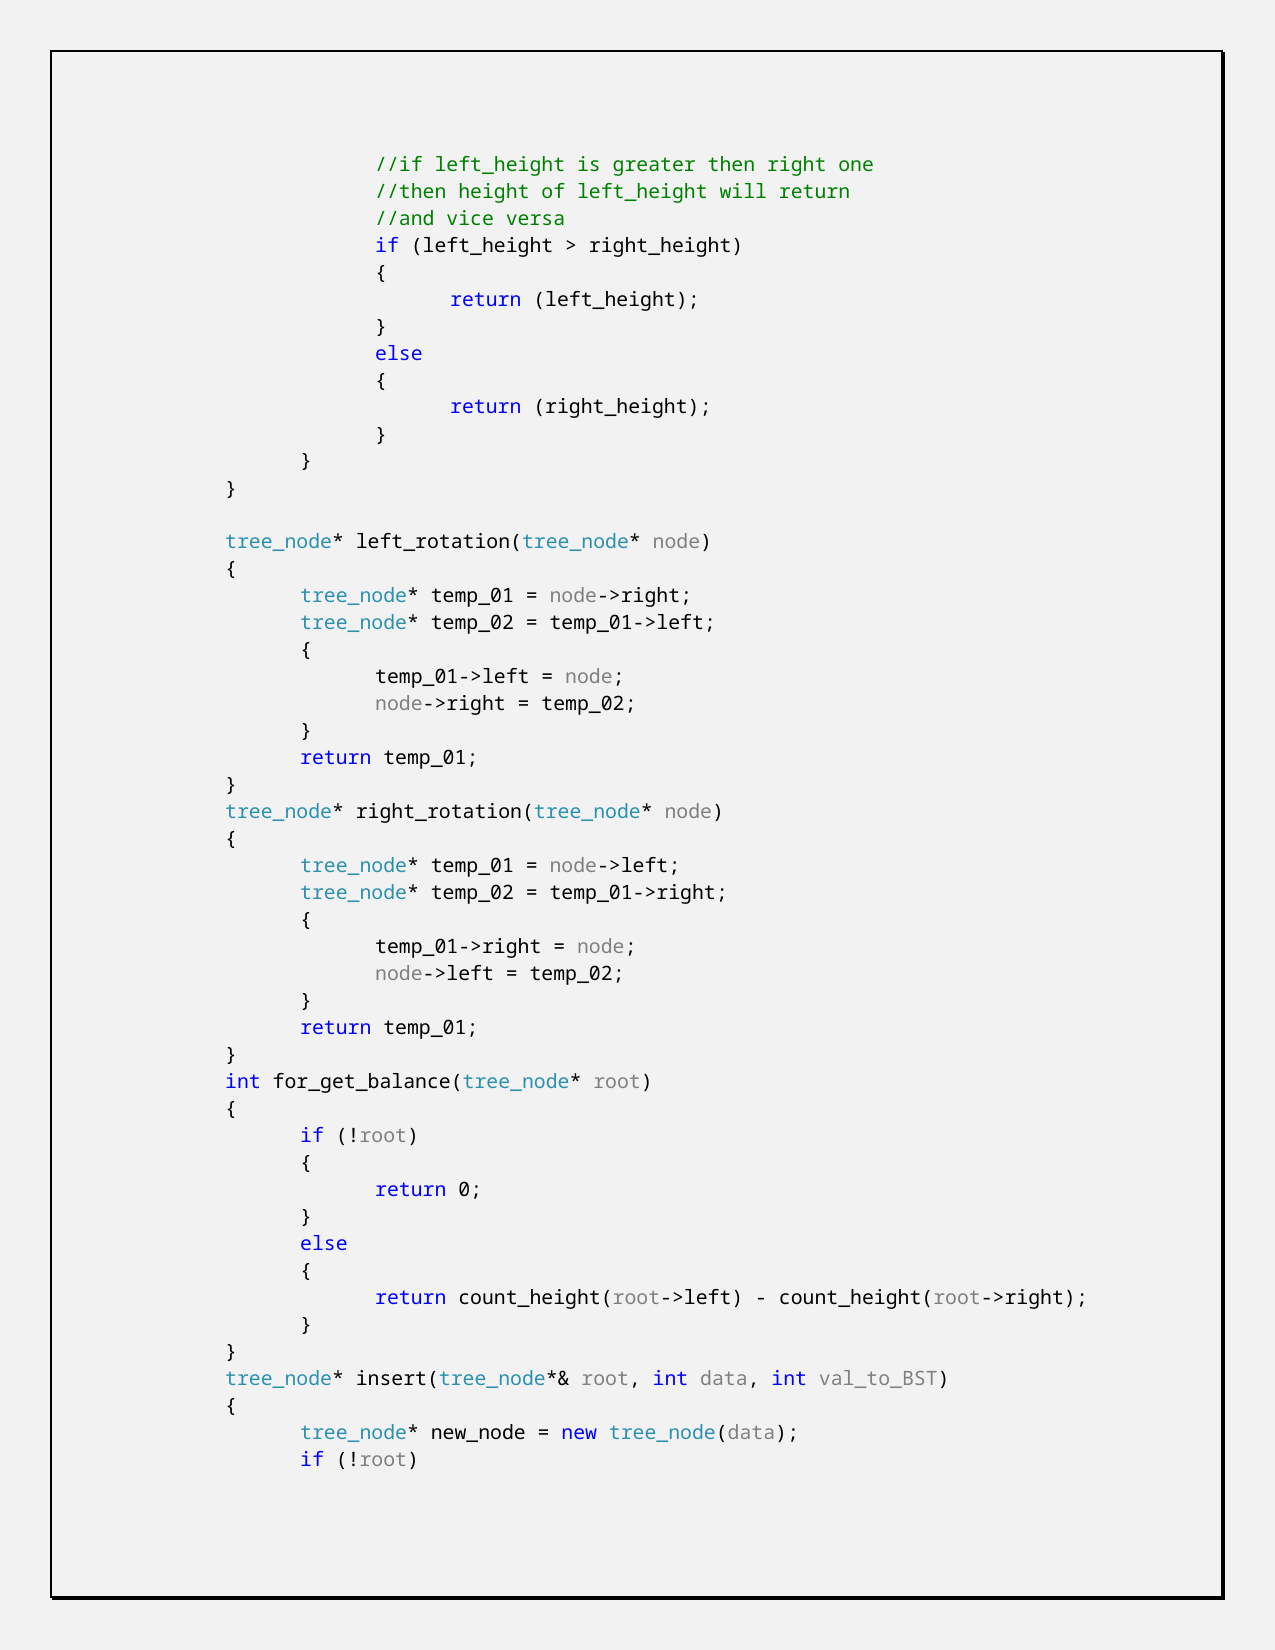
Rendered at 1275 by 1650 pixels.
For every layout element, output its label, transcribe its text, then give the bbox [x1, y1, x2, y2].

text { [150, 1148, 1123, 1175]
text tree_node* right_rotation(tree_node* node) [150, 797, 1123, 824]
text tree_node* temp_01 = node->left; [150, 851, 1123, 878]
text } [150, 447, 1123, 474]
text tree_node* insert(tree_node*& root, int data, int val_to_BST) [150, 1364, 1123, 1391]
text return count_height(root->left) - count_height(root->right); [150, 1283, 1123, 1310]
text { [150, 636, 1123, 663]
text tree_node* new_node = new tree_node(data); [150, 1418, 1123, 1445]
text { [150, 1256, 1123, 1283]
text return temp_01; [150, 743, 1123, 771]
text { [150, 824, 1123, 851]
text { [150, 1094, 1123, 1121]
text tree_node* temp_02 = temp_01->left; [150, 609, 1123, 636]
text } [150, 420, 1123, 447]
text } [150, 771, 1123, 797]
text { [150, 555, 1123, 582]
text node->left = temp_02; [150, 959, 1123, 986]
text tree_node* left_rotation(tree_node* node) [150, 528, 1123, 555]
text } [150, 312, 1123, 339]
text if (!root) [150, 1445, 1123, 1472]
text else [150, 339, 1123, 366]
text } [150, 1202, 1123, 1229]
text int for_get_balance(tree_node* root) [150, 1067, 1123, 1094]
text return (right_height); [150, 393, 1123, 420]
text //and vice versa [150, 204, 1123, 231]
text } [150, 1310, 1123, 1337]
text tree_node* temp_01 = node->right; [150, 582, 1123, 609]
text return 0; [150, 1175, 1123, 1202]
text } [150, 717, 1123, 743]
text { [150, 1391, 1123, 1418]
text } [150, 1337, 1123, 1364]
text { [150, 905, 1123, 932]
text //then height of left_height will return [150, 177, 1123, 204]
text node->right = temp_02; [150, 689, 1123, 717]
text return (left_height); [150, 285, 1123, 312]
text //if left_height is greater then right one [150, 150, 1123, 177]
text } [150, 474, 1123, 501]
text { [150, 366, 1123, 393]
text temp_01->left = node; [150, 663, 1123, 689]
text else [150, 1229, 1123, 1256]
text return temp_01; [150, 1013, 1123, 1040]
text } [150, 1040, 1123, 1067]
text if (left_height > right_height) [150, 231, 1123, 258]
text tree_node* temp_02 = temp_01->right; [150, 878, 1123, 905]
text if (!root) [150, 1121, 1123, 1148]
text } [150, 986, 1123, 1013]
text temp_01->right = node; [150, 932, 1123, 959]
text { [150, 258, 1123, 285]
